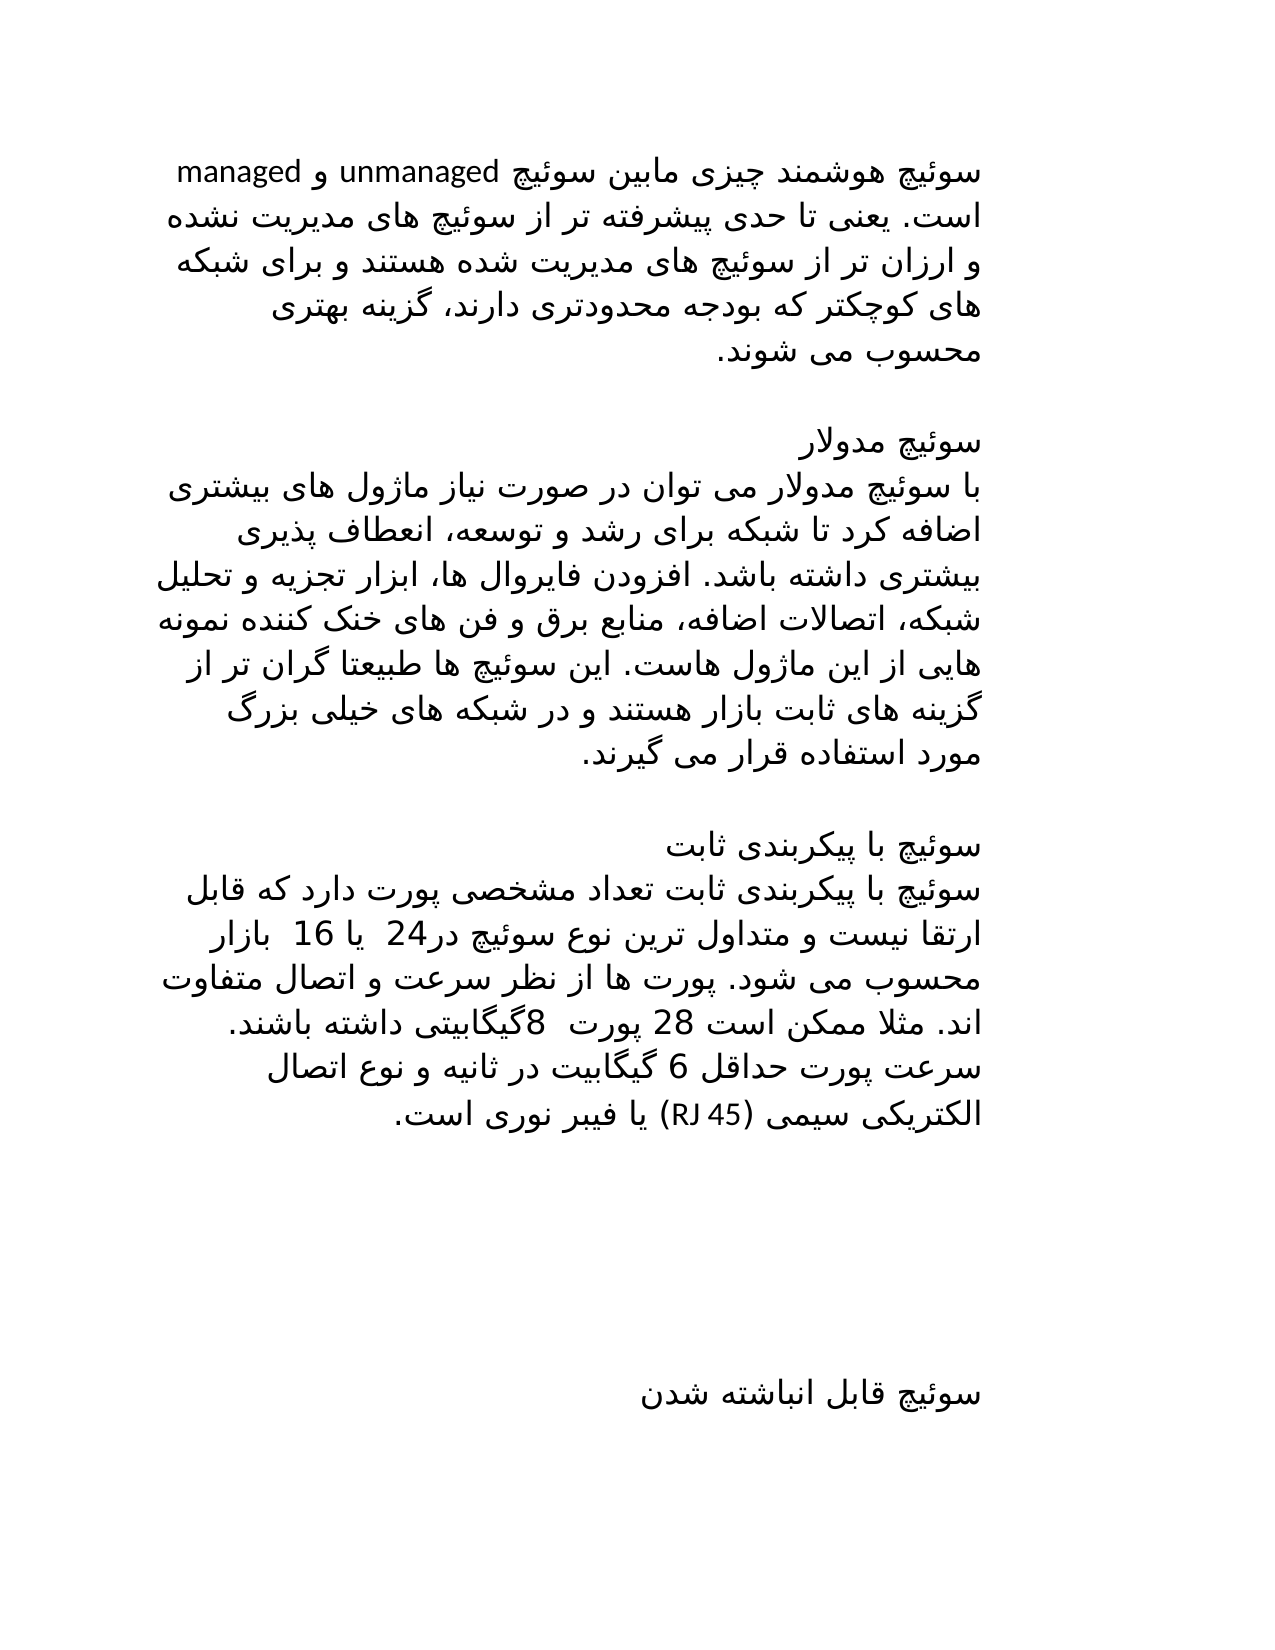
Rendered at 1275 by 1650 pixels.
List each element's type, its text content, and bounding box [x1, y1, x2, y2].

list سوئیچ با پیکربندی ثابت [150, 825, 982, 864]
list سوئیچ قابل انباشته شدن [150, 1373, 982, 1412]
list سوئیچ هوشمند چیزی مابین سوئیچ unmanaged و managed است. یعنی تا حدی پیشرفته تر از سوئیچ های مدیریت نشده و ارزان تر از سوئیچ های مدیریت شده هستند و برای شبکه های کوچکتر که بودجه محدودتری دارند، گزینه بهتری محسوب می شوند. [150, 150, 982, 369]
list با سوئیچ مدولار می توان در صورت نیاز ماژول های بیشتری اضافه کرد تا شبکه برای رشد و توسعه، انعطاف پذیری بیشتری داشته باشد. افزودن فایروال ها، ابزار تجزیه و تحلیل شبکه، اتصالات اضافه، منابع برق و فن های خنک کننده نمونه هایی از این ماژول هاست. این سوئیچ ها طبیعتا گران تر از گزینه های ثابت بازار هستند و در شبکه های خیلی بزرگ مورد استفاده قرار می گیرند. [150, 466, 982, 772]
list سوئیچ با پیکربندی ثابت تعداد مشخصی پورت دارد که قابل ارتقا نیست و متداول ترین نوع سوئیچ در24 یا 16 بازار محسوب می شود. پورت ها از نظر سرعت و اتصال متفاوت اند. مثلا ممکن است 28 پورت 8گیگابیتی داشته باشند. سرعت پورت حداقل 6 گیگابیت در ثانیه و نوع اتصال الکتریکی سیمی (RJ 45) یا فیبر نوری است. [150, 869, 982, 1133]
list سوئیچ مدولار [150, 422, 982, 460]
